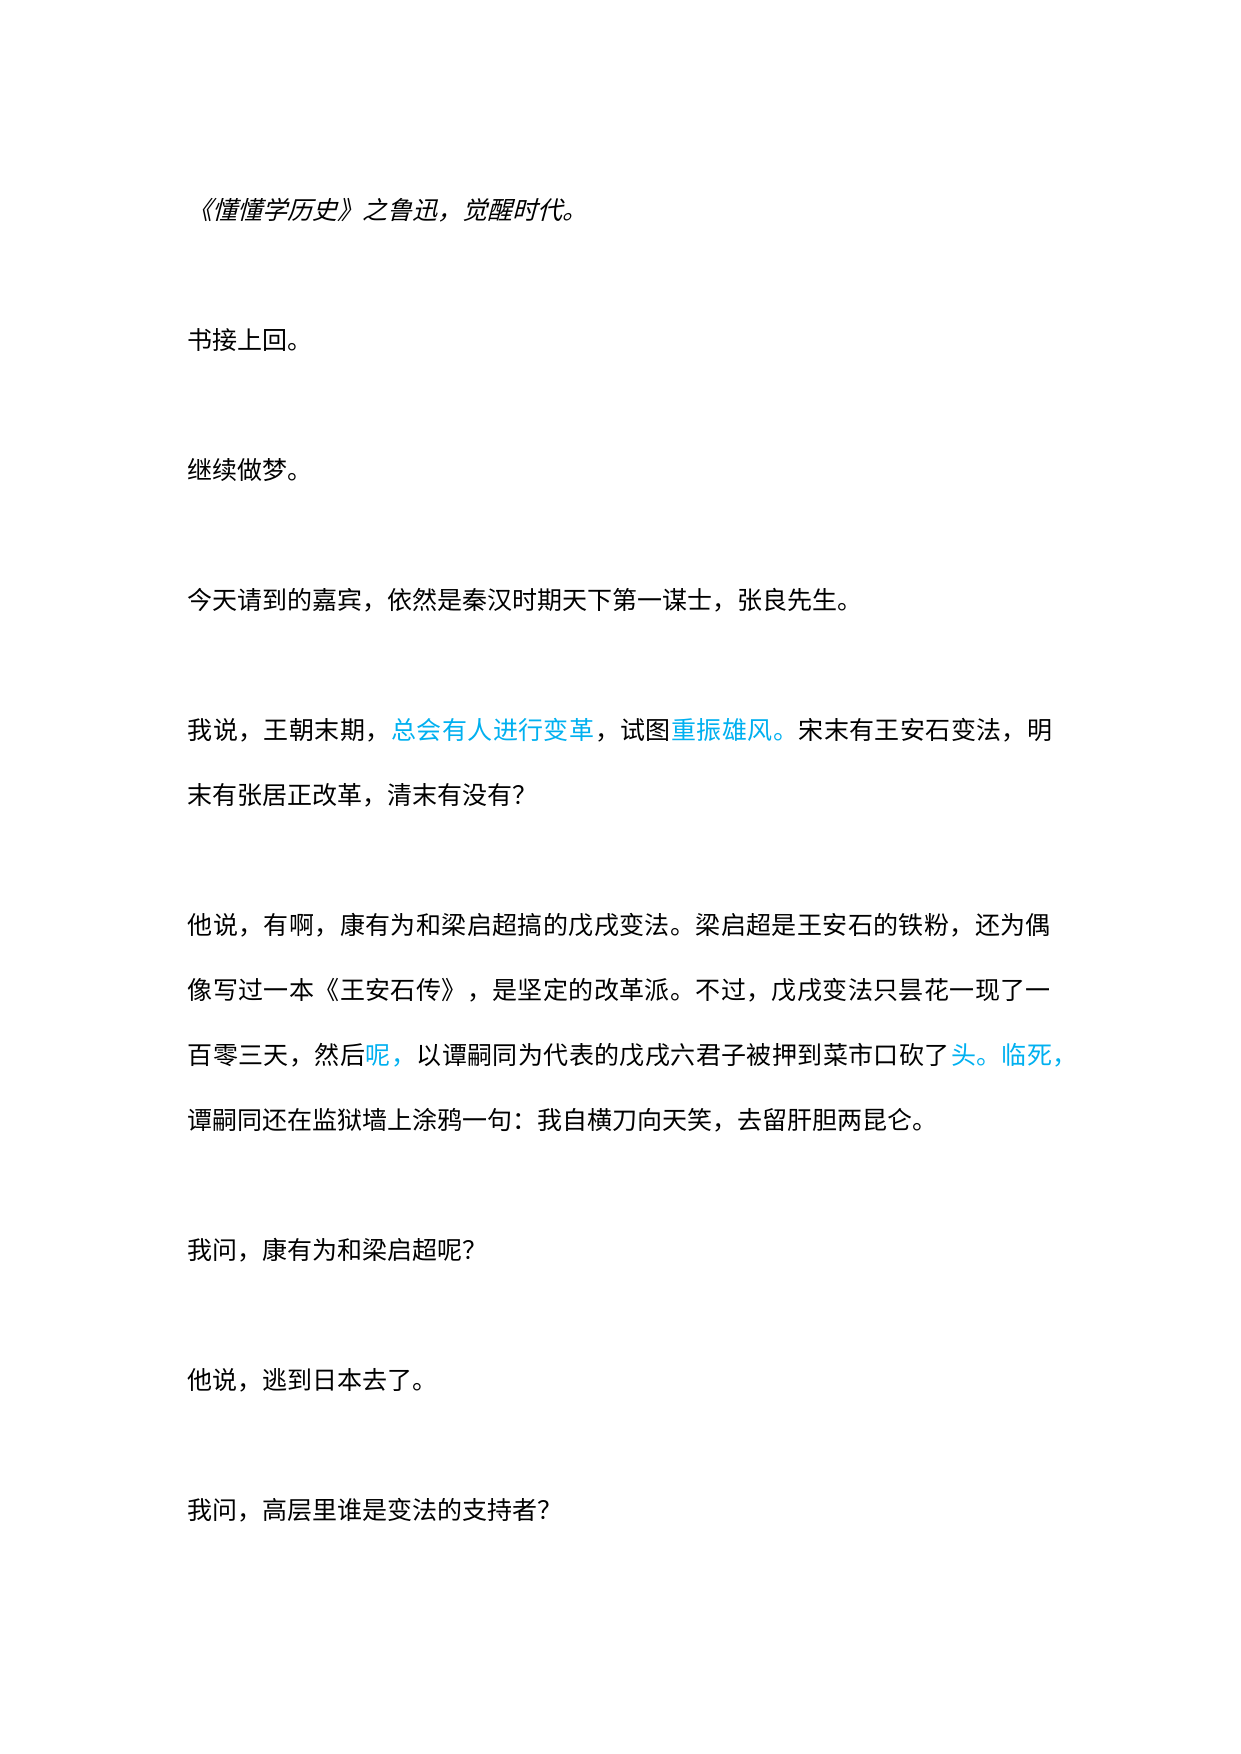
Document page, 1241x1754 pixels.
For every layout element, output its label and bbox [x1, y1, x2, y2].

text [187, 176, 1053, 1541]
